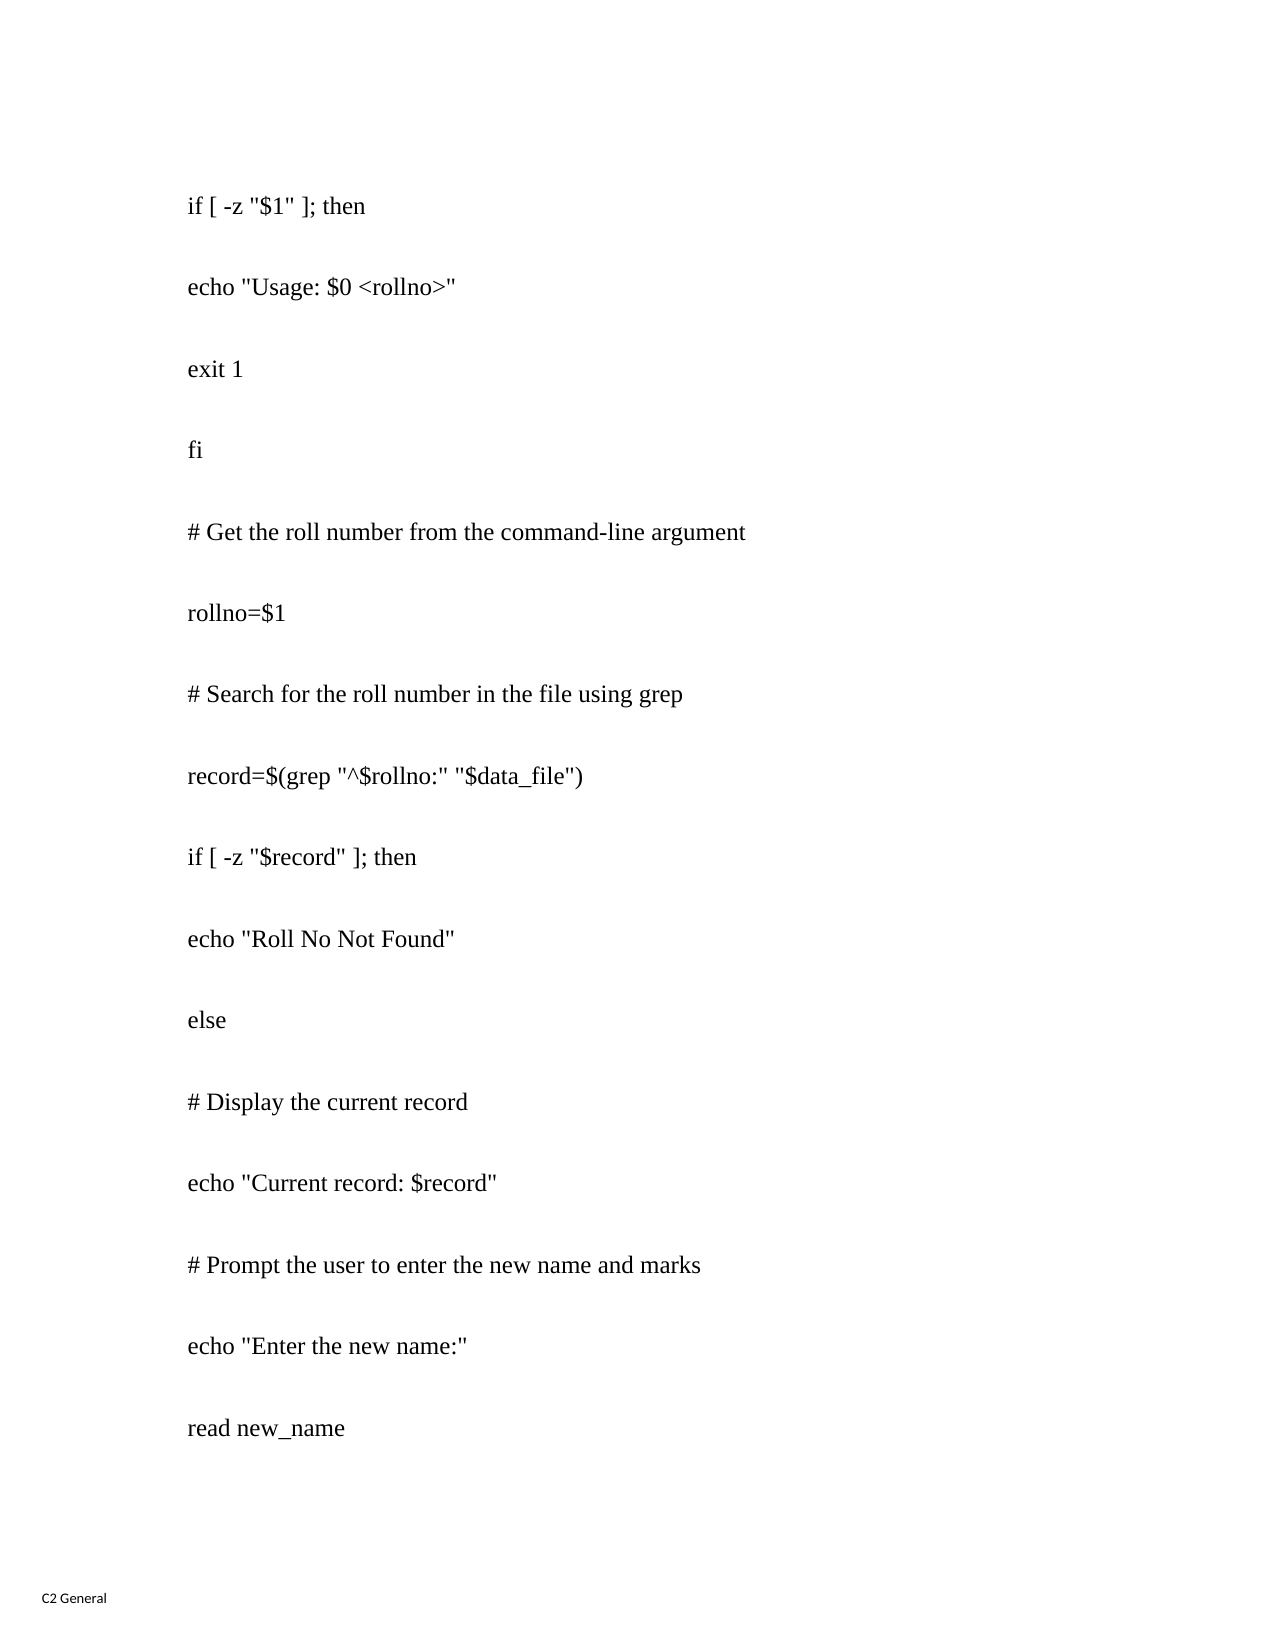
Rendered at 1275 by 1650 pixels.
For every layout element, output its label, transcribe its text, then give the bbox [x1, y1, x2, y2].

text rollno=$1 [187, 598, 1125, 627]
text fi [187, 435, 1125, 464]
text # Display the current record [187, 1087, 1125, 1116]
text # Prompt the user to enter the new name and marks [187, 1250, 1125, 1278]
text echo "Enter the new name:" [187, 1331, 1125, 1360]
text else [187, 1005, 1125, 1034]
text exit 1 [187, 354, 1125, 382]
text # Search for the roll number in the file using grep [187, 679, 1125, 708]
text if [ -z "$record" ]; then [187, 842, 1125, 871]
text read new_name [187, 1413, 1125, 1441]
text echo "Roll No Not Found" [187, 924, 1125, 953]
text echo "Current record: $record" [187, 1168, 1125, 1197]
text # Get the roll number from the command-line argument [187, 517, 1125, 545]
text echo "Usage: $0 <rollno>" [187, 272, 1125, 301]
text record=$(grep "^$rollno:" "$data_file") [187, 761, 1125, 790]
text if [ -z "$1" ]; then [187, 191, 1125, 219]
